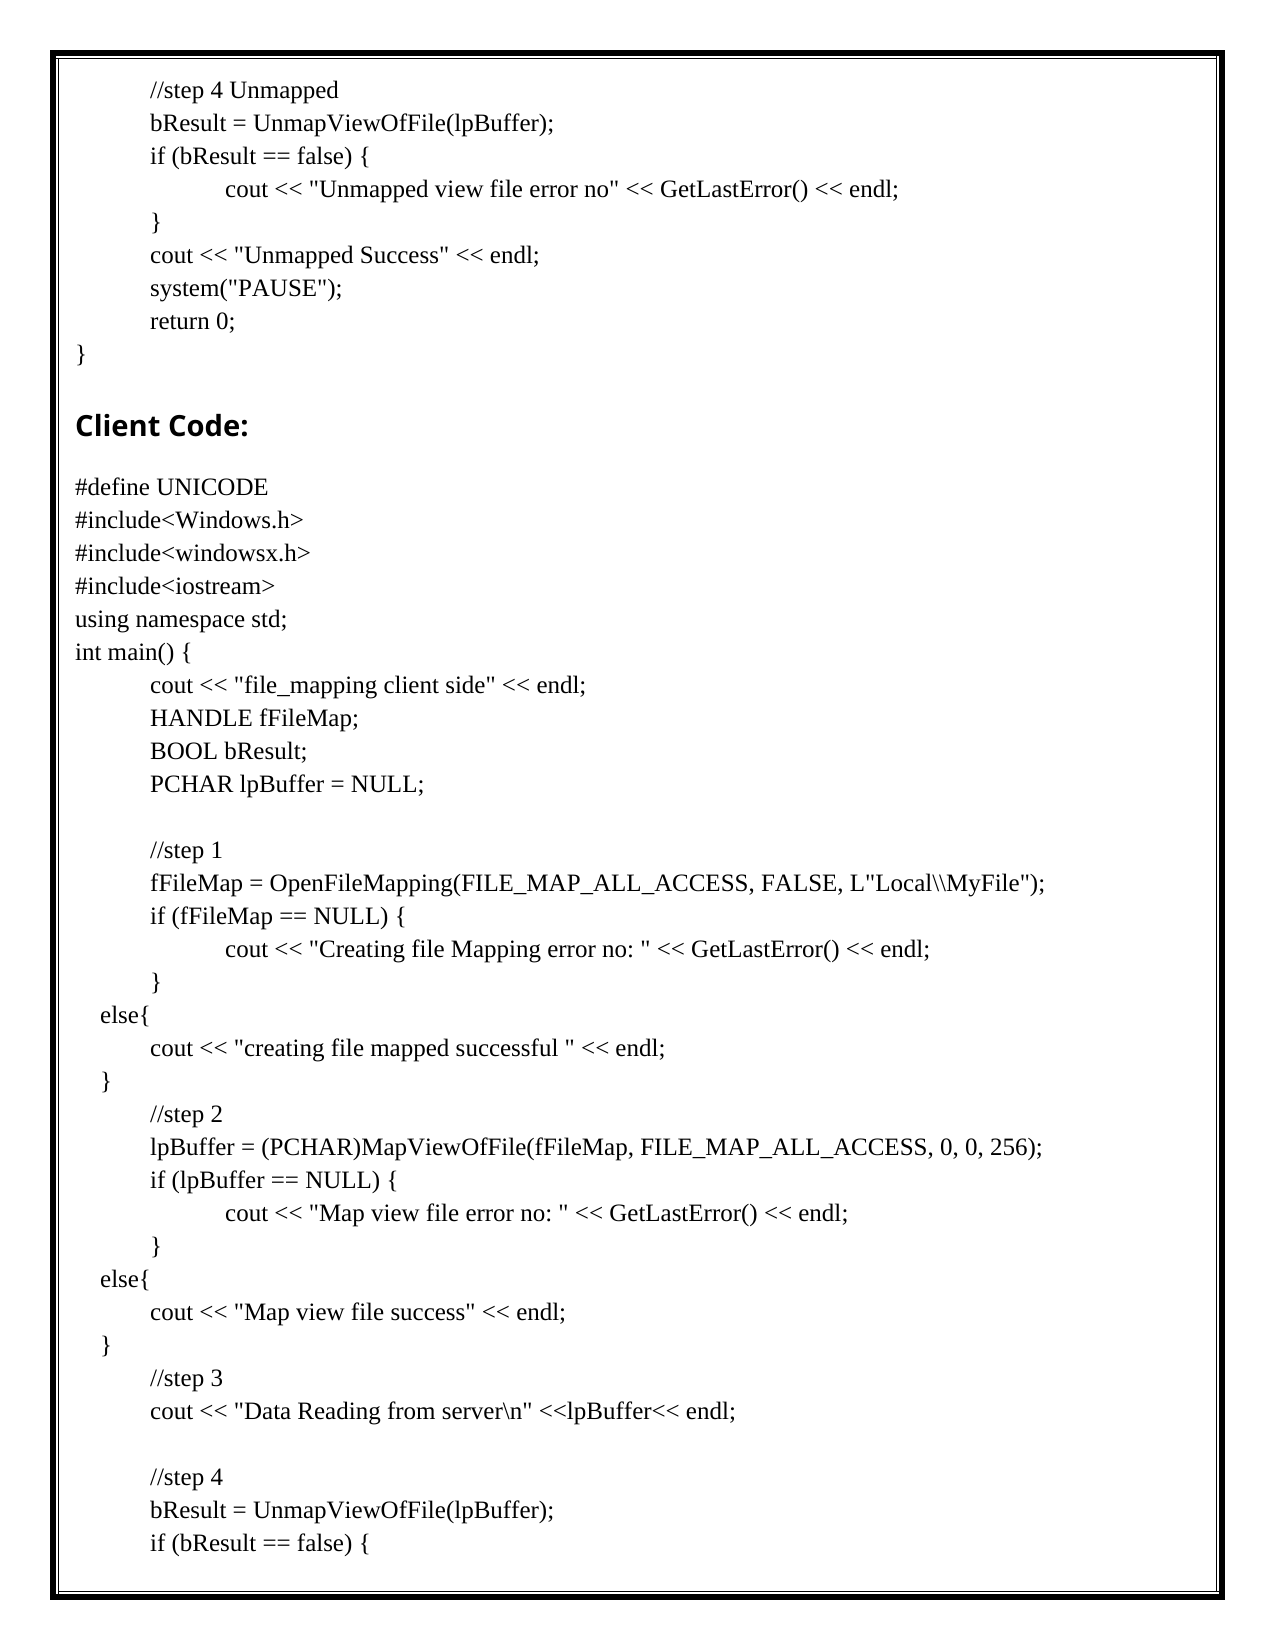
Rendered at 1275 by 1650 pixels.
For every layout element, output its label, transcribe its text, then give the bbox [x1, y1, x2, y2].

text lpBuffer = (PCHAR)MapViewOfFile(fFileMap, FILE_MAP_ALL_ACCESS, 0, 0, 256); [75, 1132, 1200, 1161]
text Client Code: [75, 405, 1200, 445]
text bResult = UnmapViewOfFile(lpBuffer); [75, 108, 1200, 137]
text } [75, 967, 1200, 996]
text //step 2 [75, 1099, 1200, 1128]
text cout << "Data Reading from server\n" <<lpBuffer<< endl; [75, 1396, 1200, 1425]
text //step 1 [75, 835, 1200, 864]
text #include<windowsx.h> [75, 538, 1200, 566]
text cout << "Unmapped view file error no" << GetLastError() << endl; [75, 174, 1200, 203]
text return 0; [75, 306, 1200, 335]
text } [75, 1066, 1200, 1095]
text if (lpBuffer == NULL) { [75, 1165, 1200, 1194]
text if (fFileMap == NULL) { [75, 901, 1200, 930]
text //step 4 Unmapped [75, 75, 1200, 104]
text if (bResult == false) { [75, 1528, 1200, 1557]
text cout << "Map view file success" << endl; [75, 1297, 1200, 1326]
text system("PAUSE"); [75, 273, 1200, 302]
text cout << "Unmapped Success" << endl; [75, 240, 1200, 269]
text cout << "file_mapping client side" << endl; [75, 670, 1200, 698]
text else{ [75, 1000, 1200, 1029]
text BOOL bResult; [75, 736, 1200, 764]
text cout << "creating file mapped successful " << endl; [75, 1033, 1200, 1062]
text else{ [75, 1264, 1200, 1293]
text //step 4 [75, 1462, 1200, 1491]
text cout << "Map view file error no: " << GetLastError() << endl; [75, 1198, 1200, 1227]
text cout << "Creating file Mapping error no: " << GetLastError() << endl; [75, 934, 1200, 963]
text fFileMap = OpenFileMapping(FILE_MAP_ALL_ACCESS, FALSE, L"Local\\MyFile"); [75, 868, 1200, 897]
text } [75, 339, 1200, 368]
text } [75, 1330, 1200, 1359]
text } [75, 1231, 1200, 1260]
text #include<iostream> [75, 571, 1200, 599]
text using namespace std; [75, 604, 1200, 632]
text //step 3 [75, 1363, 1200, 1392]
text bResult = UnmapViewOfFile(lpBuffer); [75, 1495, 1200, 1524]
text #define UNICODE [75, 472, 1200, 500]
text } [75, 207, 1200, 236]
text PCHAR lpBuffer = NULL; [75, 769, 1200, 798]
text #include<Windows.h> [75, 505, 1200, 533]
text if (bResult == false) { [75, 141, 1200, 170]
text int main() { [75, 637, 1200, 666]
text HANDLE fFileMap; [75, 703, 1200, 732]
